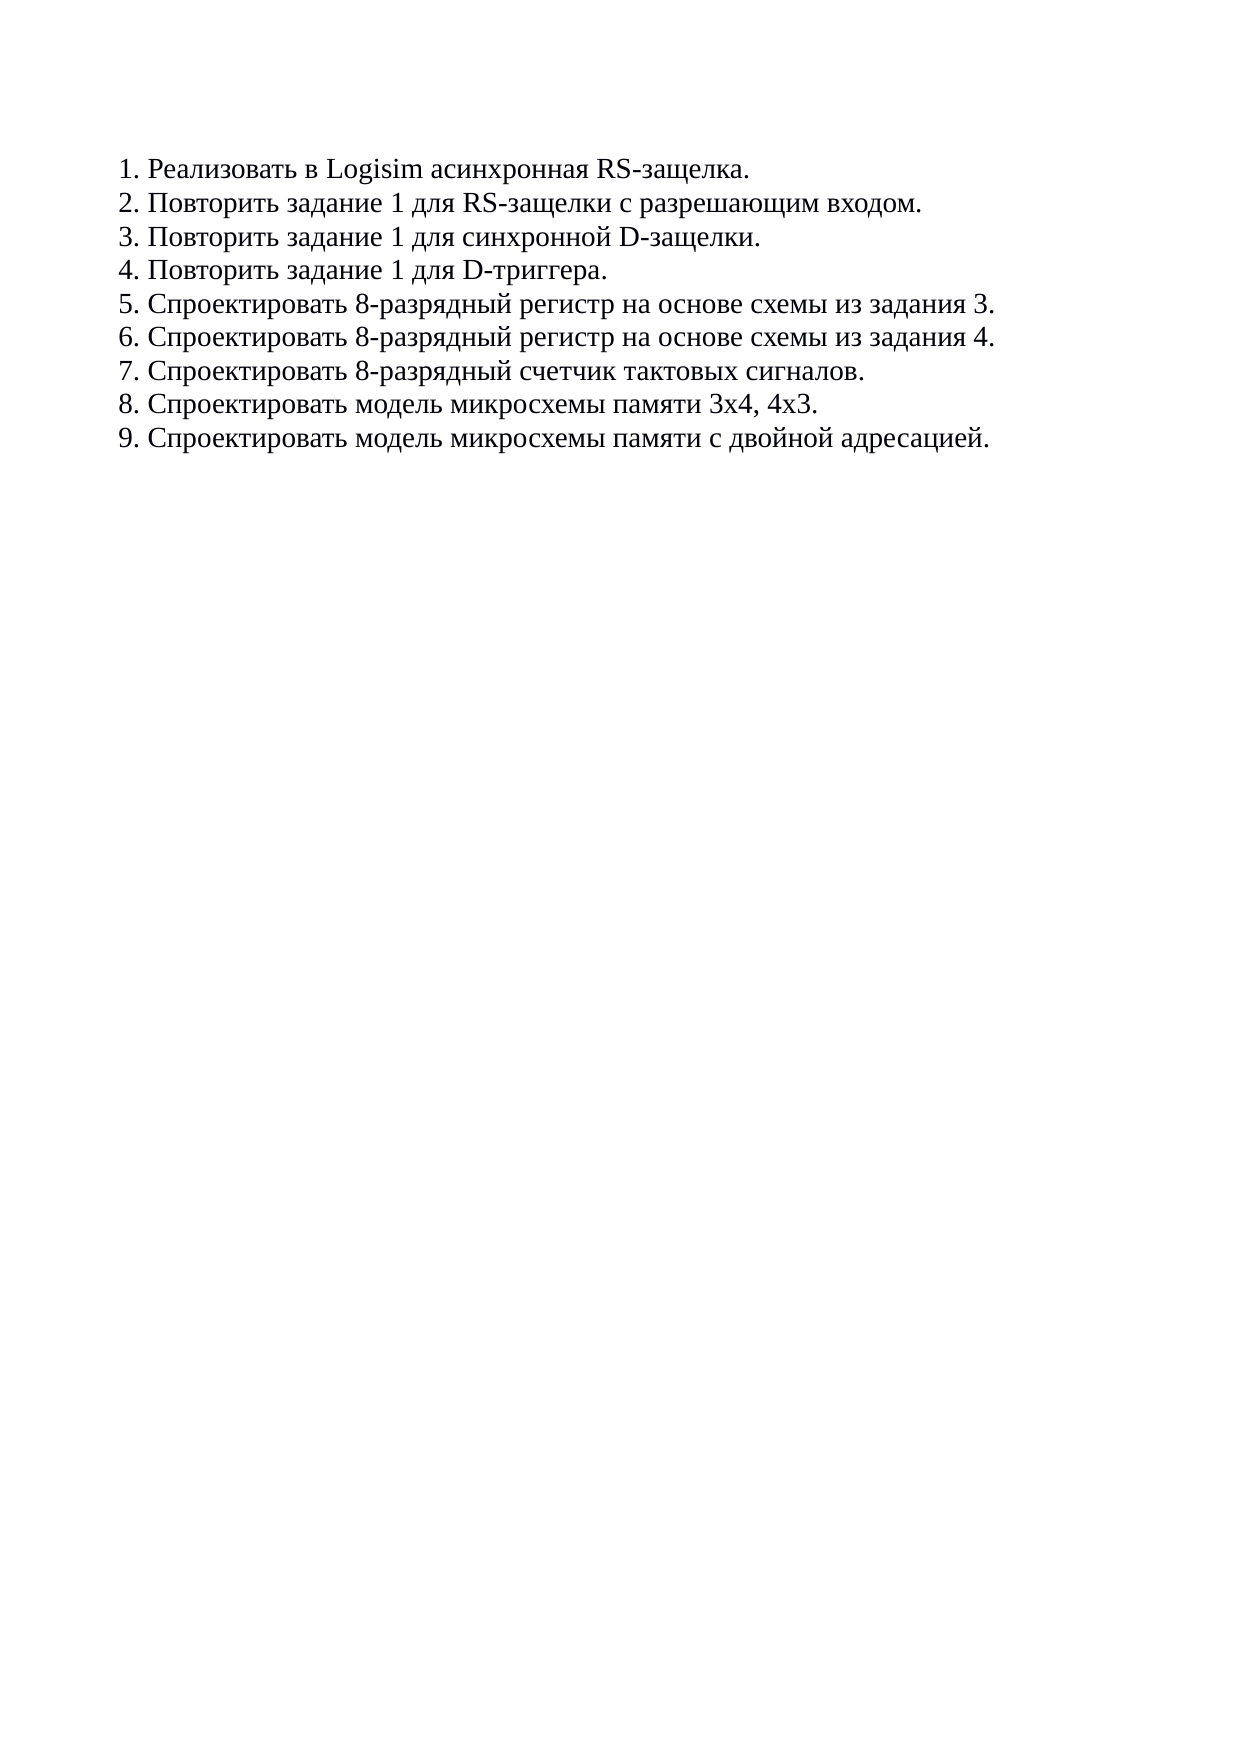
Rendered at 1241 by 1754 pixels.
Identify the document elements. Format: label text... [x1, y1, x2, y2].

text 5. Спроектировать 8-разрядный регистр на основе схемы из задания 3. [118, 286, 1122, 319]
text 1. Реализовать в Logisim асинхронная RS-защелка. [118, 152, 1122, 185]
text 4. Повторить задание 1 для D-триггера. [118, 252, 1122, 286]
text 8. Спроектировать модель микросхемы памяти 3х4, 4х3. [118, 386, 1122, 420]
text 2. Повторить задание 1 для RS-защелки с разрешающим входом. [118, 185, 1122, 219]
text 7. Спроектировать 8-разрядный счетчик тактовых сигналов. [118, 353, 1122, 386]
text 3. Повторить задание 1 для синхронной D-защелки. [118, 219, 1122, 252]
text 6. Спроектировать 8-разрядный регистр на основе схемы из задания 4. [118, 319, 1122, 353]
text 9. Спроектировать модель микросхемы памяти с двойной адресацией. [118, 420, 1122, 453]
